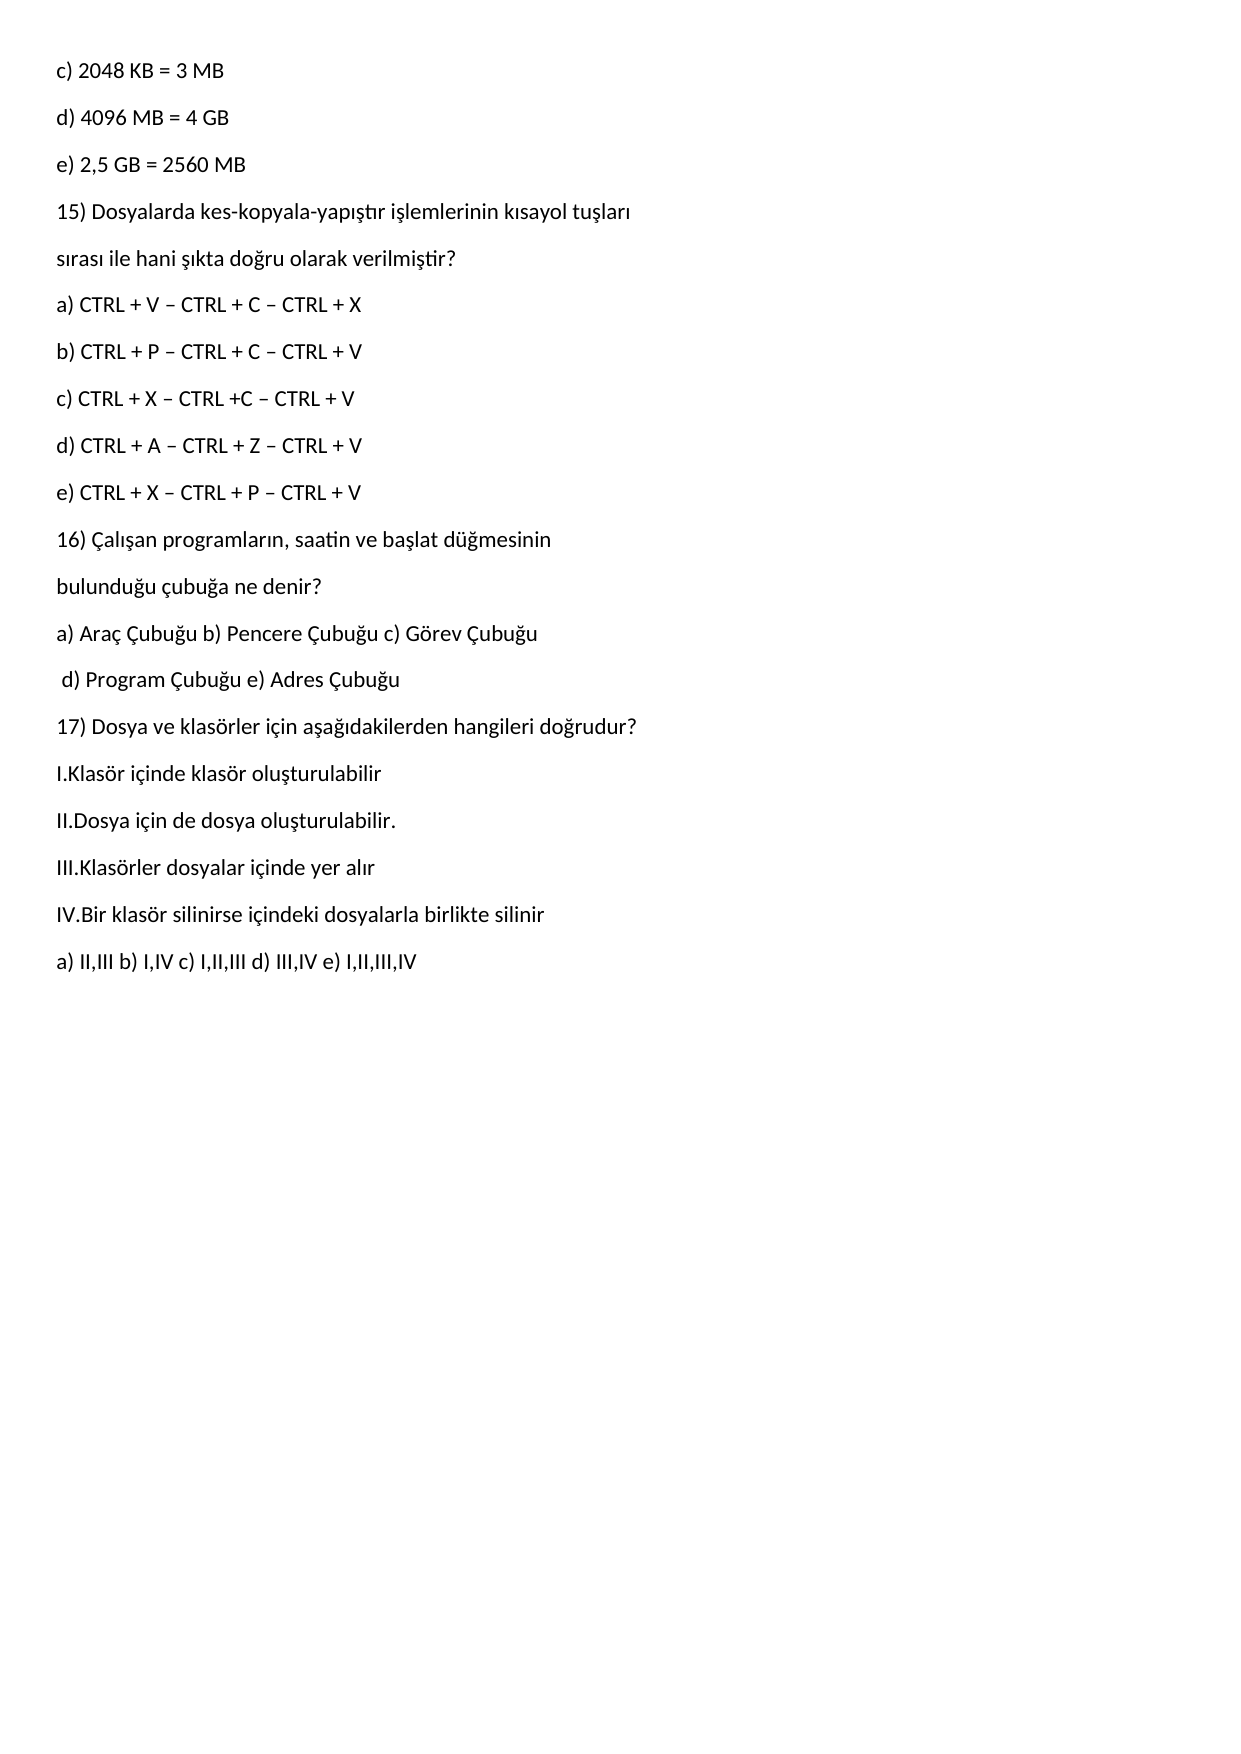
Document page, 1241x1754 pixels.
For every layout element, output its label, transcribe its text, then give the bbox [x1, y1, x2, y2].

text b) CTRL + P – CTRL + C – CTRL + V [56, 337, 1200, 366]
text d) CTRL + A – CTRL + Z – CTRL + V [56, 431, 1200, 459]
text sırası ile hani şıkta doğru olarak verilmiştir? [56, 244, 1200, 272]
text II.Dosya için de dosya oluşturulabilir. [56, 806, 1200, 834]
text d) Program Çubuğu e) Adres Çubuğu [56, 666, 1200, 694]
text 17) Dosya ve klasörler için aşağıdakilerden hangileri doğrudur? [56, 712, 1200, 741]
text bulunduğu çubuğa ne denir? [56, 572, 1200, 600]
text 15) Dosyalarda kes-kopyala-yapıştır işlemlerinin kısayol tuşları [56, 197, 1200, 225]
text III.Klasörler dosyalar içinde yer alır [56, 853, 1200, 881]
text c) 2048 KB = 3 MB [56, 56, 1200, 84]
text a) CTRL + V – CTRL + C – CTRL + X [56, 291, 1200, 319]
text a) II,III b) I,IV c) I,II,III d) III,IV e) I,II,III,IV [56, 947, 1200, 975]
text c) CTRL + X – CTRL +C – CTRL + V [56, 384, 1200, 412]
text a) Araç Çubuğu b) Pencere Çubuğu c) Görev Çubuğu [56, 619, 1200, 647]
text IV.Bir klasör silinirse içindeki dosyalarla birlikte silinir [56, 900, 1200, 928]
text d) 4096 MB = 4 GB [56, 103, 1200, 131]
text I.Klasör içinde klasör oluşturulabilir [56, 759, 1200, 787]
text e) 2,5 GB = 2560 MB [56, 150, 1200, 178]
text e) CTRL + X – CTRL + P – CTRL + V [56, 478, 1200, 506]
text 16) Çalışan programların, saatin ve başlat düğmesinin [56, 525, 1200, 553]
